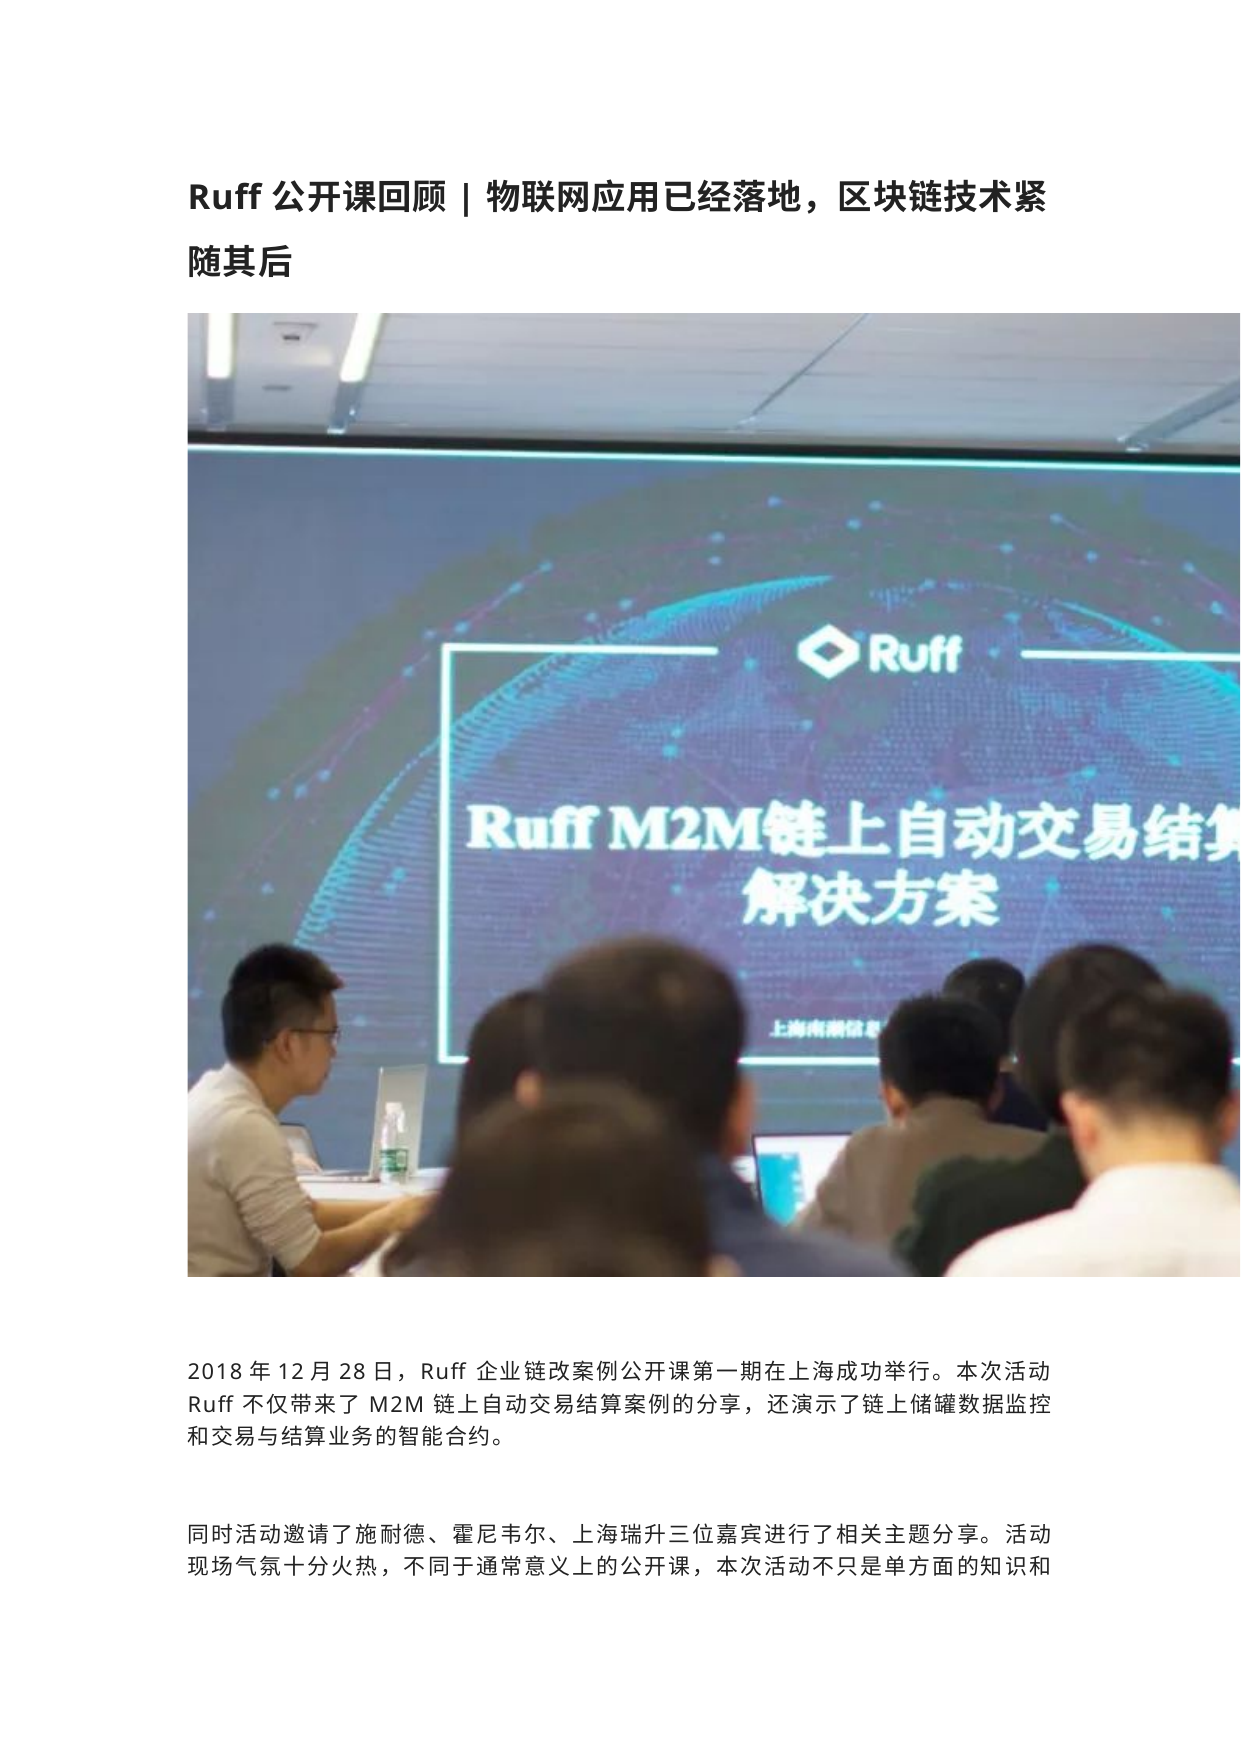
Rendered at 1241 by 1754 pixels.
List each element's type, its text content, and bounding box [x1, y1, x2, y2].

subtitle Ruff 公开课回顾 | 物联网应用已经落地，区块链技术紧随其后 [187, 162, 1053, 292]
text 2018年12月28日，Ruff 企业链改案例公开课第一期在上海成功举行。本次活动Ruff 不仅带来了 M2M 链上自动交易结算案例的分享，还演示了链上储罐数据监控和交易与结算业务的智能合约。 [187, 1354, 1053, 1451]
picture [187, 313, 1241, 1277]
